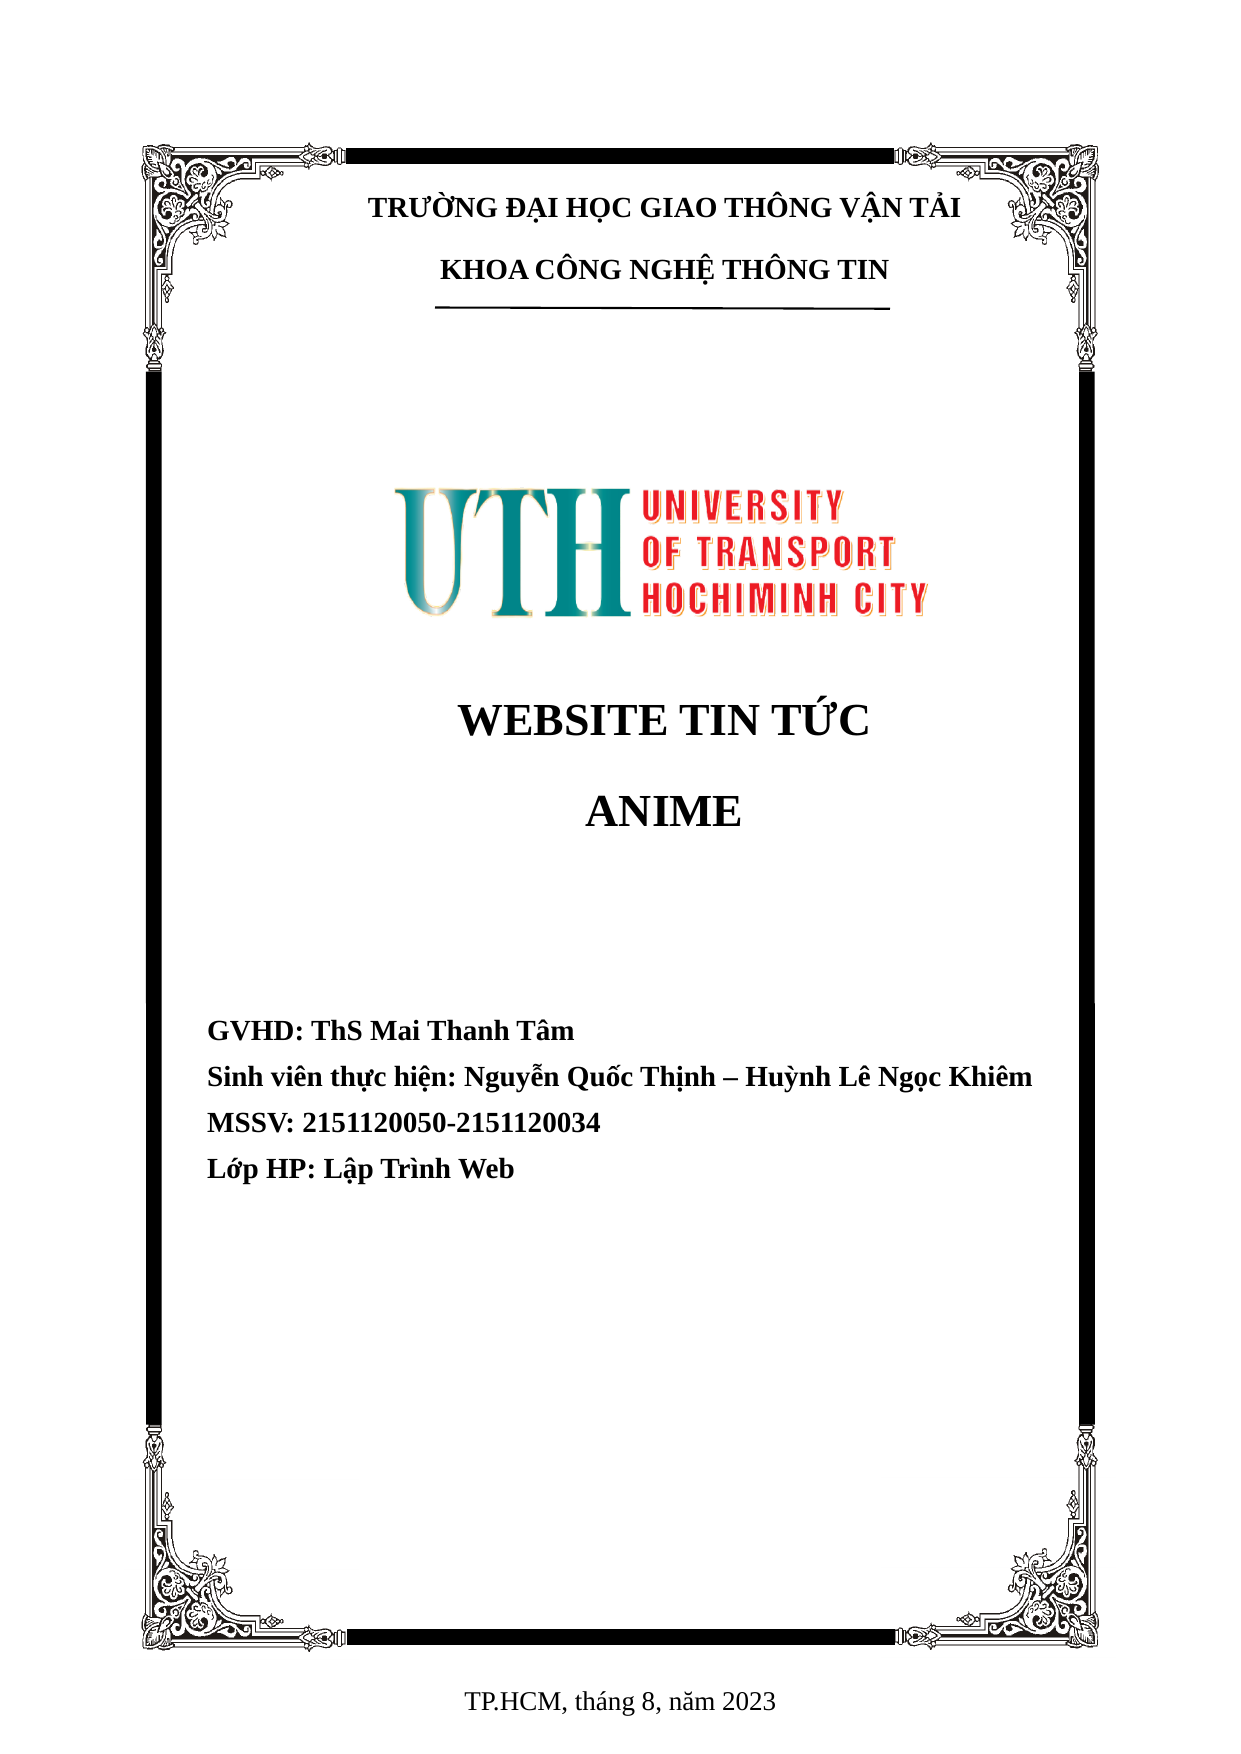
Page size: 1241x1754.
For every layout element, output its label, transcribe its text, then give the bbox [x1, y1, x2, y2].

picture [881, 134, 1116, 190]
text KHOA CÔNG NGHỆ THÔNG TIN [207, 252, 1122, 286]
picture [881, 223, 1116, 252]
picture [124, 134, 359, 406]
text TRƯỜNG ĐẠI HỌC GIAO THÔNG VẬN TẢI [207, 190, 1122, 223]
text Sinh viên thực hiện: Nguyễn Quốc Thịnh – Huỳnh Lê Ngọc Khiêm [207, 1059, 1122, 1093]
text MSSV: 2151120050-2151120034 [207, 1106, 1122, 1139]
picture [881, 1387, 1116, 1658]
text WEBSITE TIN TỨC [207, 692, 1122, 745]
picture [386, 478, 934, 623]
text Lớp HP: Lập Trình Web [207, 1152, 1122, 1185]
picture [881, 286, 1116, 406]
picture [124, 1389, 359, 1660]
text GVHD: ThS Mai Thanh Tâm [207, 1013, 1122, 1047]
text ANIME [207, 784, 1122, 836]
